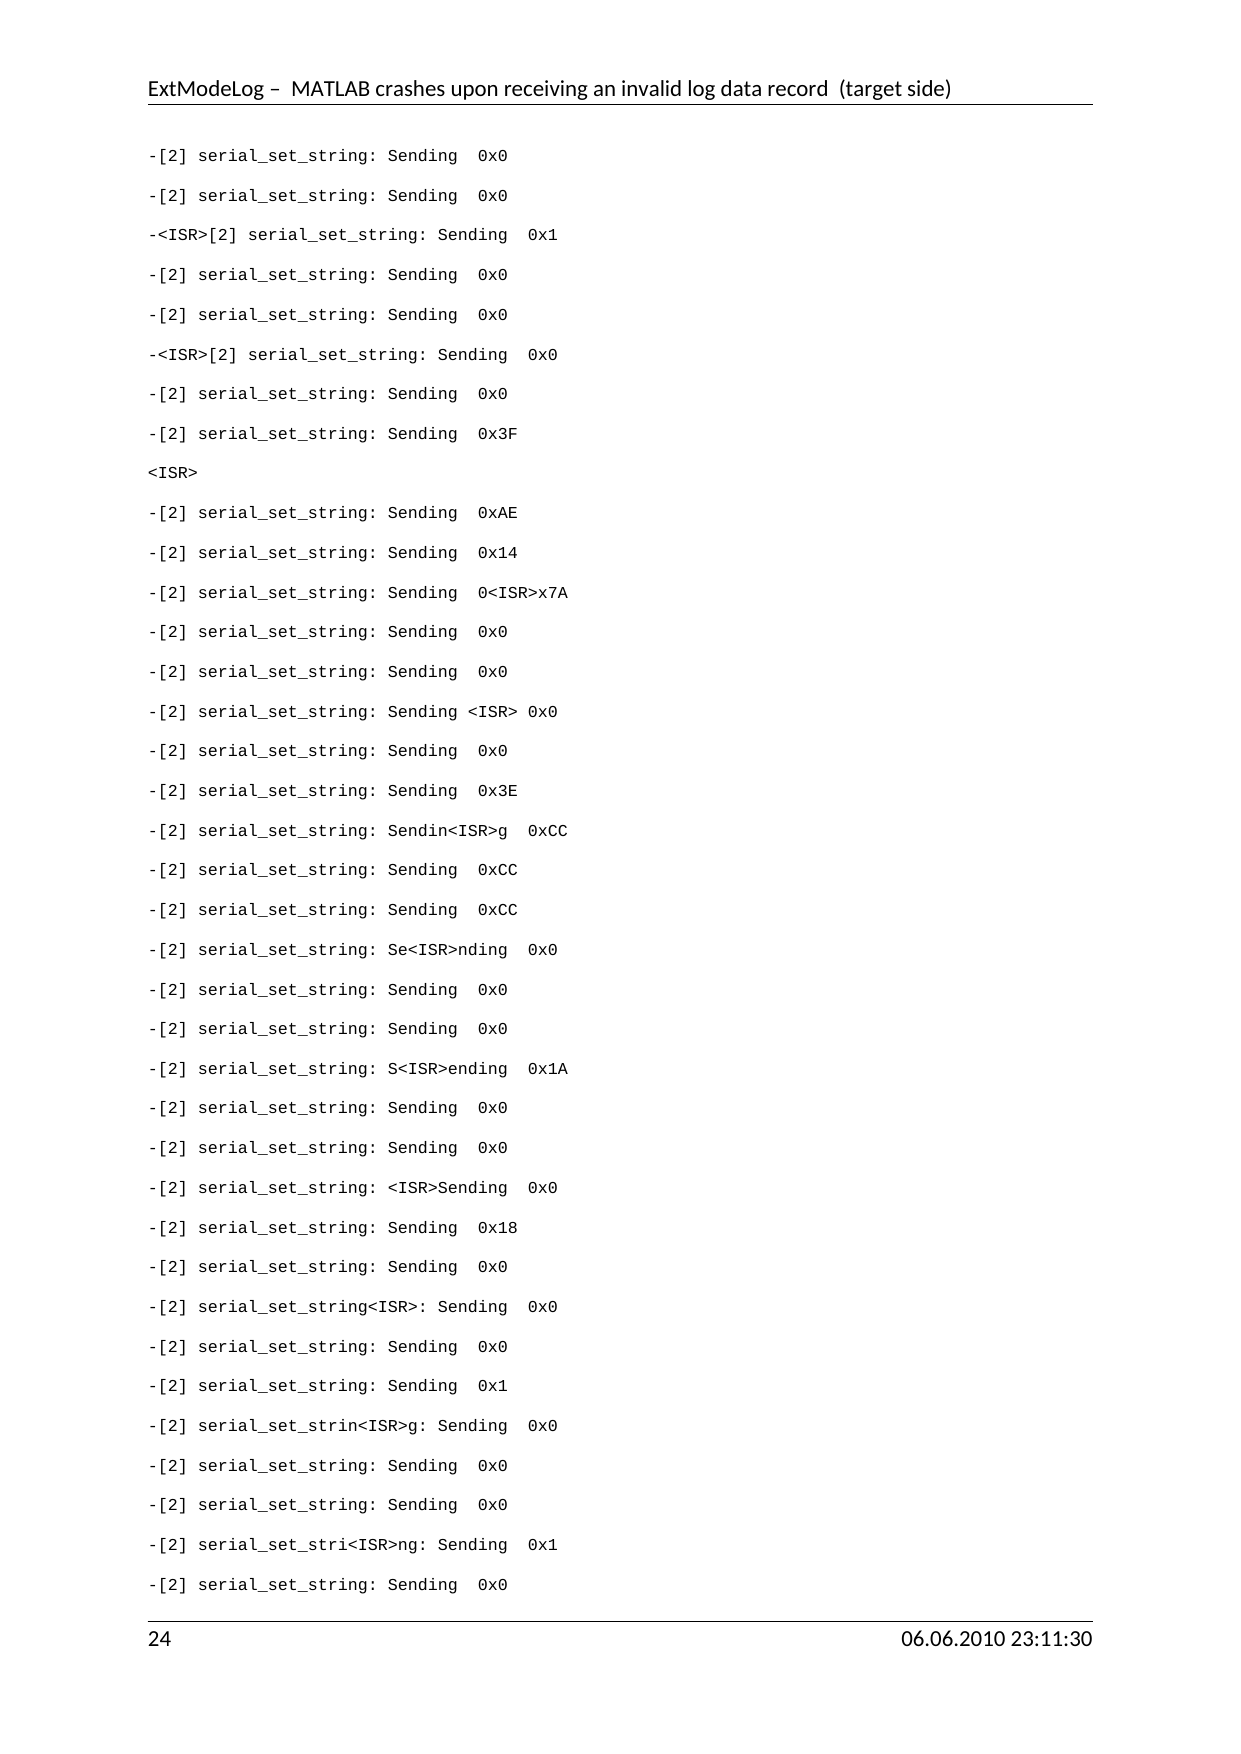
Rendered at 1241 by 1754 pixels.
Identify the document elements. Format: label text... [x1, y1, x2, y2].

text -[2] serial_set_string: Sending 0x0 [148, 624, 1093, 643]
text -[2] serial_set_string: Sending 0x0 [148, 1338, 1093, 1357]
text <ISR> [148, 465, 1093, 484]
text -[2] serial_set_string: Sending 0x0 [148, 1457, 1093, 1476]
text -[2] serial_set_string: Sending 0<ISR>x7A [148, 584, 1093, 603]
text -[2] serial_set_string<ISR>: Sending 0x0 [148, 1298, 1093, 1317]
text -[2] serial_set_string: S<ISR>ending 0x1A [148, 1060, 1093, 1079]
text -[2] serial_set_string: Sending 0x0 [148, 743, 1093, 762]
text -[2] serial_set_string: Sending <ISR> 0x0 [148, 703, 1093, 722]
text -<ISR>[2] serial_set_string: Sending 0x1 [148, 227, 1093, 246]
text -[2] serial_set_string: Sending 0x0 [148, 1100, 1093, 1119]
text -[2] serial_set_string: Sending 0x0 [148, 1021, 1093, 1039]
text -[2] serial_set_string: Sending 0x0 [148, 1140, 1093, 1159]
text -[2] serial_set_string: Sending 0x14 [148, 544, 1093, 563]
text -[2] serial_set_string: Sending 0xCC [148, 902, 1093, 921]
text -[2] serial_set_string: Sending 0x0 [148, 306, 1093, 325]
text -[2] serial_set_string: Sending 0x0 [148, 386, 1093, 404]
text -[2] serial_set_string: Se<ISR>nding 0x0 [148, 941, 1093, 960]
text -[2] serial_set_stri<ISR>ng: Sending 0x1 [148, 1537, 1093, 1556]
text -<ISR>[2] serial_set_string: Sending 0x0 [148, 346, 1093, 365]
text -[2] serial_set_string: Sending 0x1 [148, 1378, 1093, 1397]
text -[2] serial_set_string: Sendin<ISR>g 0xCC [148, 822, 1093, 841]
text -[2] serial_set_string: Sending 0x0 [148, 663, 1093, 682]
text -[2] serial_set_strin<ISR>g: Sending 0x0 [148, 1418, 1093, 1436]
text -[2] serial_set_string: Sending 0x0 [148, 981, 1093, 1000]
text -[2] serial_set_string: Sending 0x0 [148, 187, 1093, 206]
text -[2] serial_set_string: Sending 0x0 [148, 267, 1093, 286]
text -[2] serial_set_string: <ISR>Sending 0x0 [148, 1179, 1093, 1198]
text -[2] serial_set_string: Sending 0x18 [148, 1219, 1093, 1238]
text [148, 1576, 1093, 1595]
text -[2] serial_set_string: Sending 0xAE [148, 505, 1093, 524]
text -[2] serial_set_string: Sending 0x3E [148, 783, 1093, 801]
text -[2] serial_set_string: Sending 0x0 [148, 1259, 1093, 1278]
text -[2] serial_set_string: Sending 0xCC [148, 862, 1093, 881]
text -[2] serial_set_string: Sending 0x0 [148, 1497, 1093, 1516]
text -[2] serial_set_string: Sending 0x0 [148, 148, 1093, 166]
text -[2] serial_set_string: Sending 0x3F [148, 425, 1093, 444]
